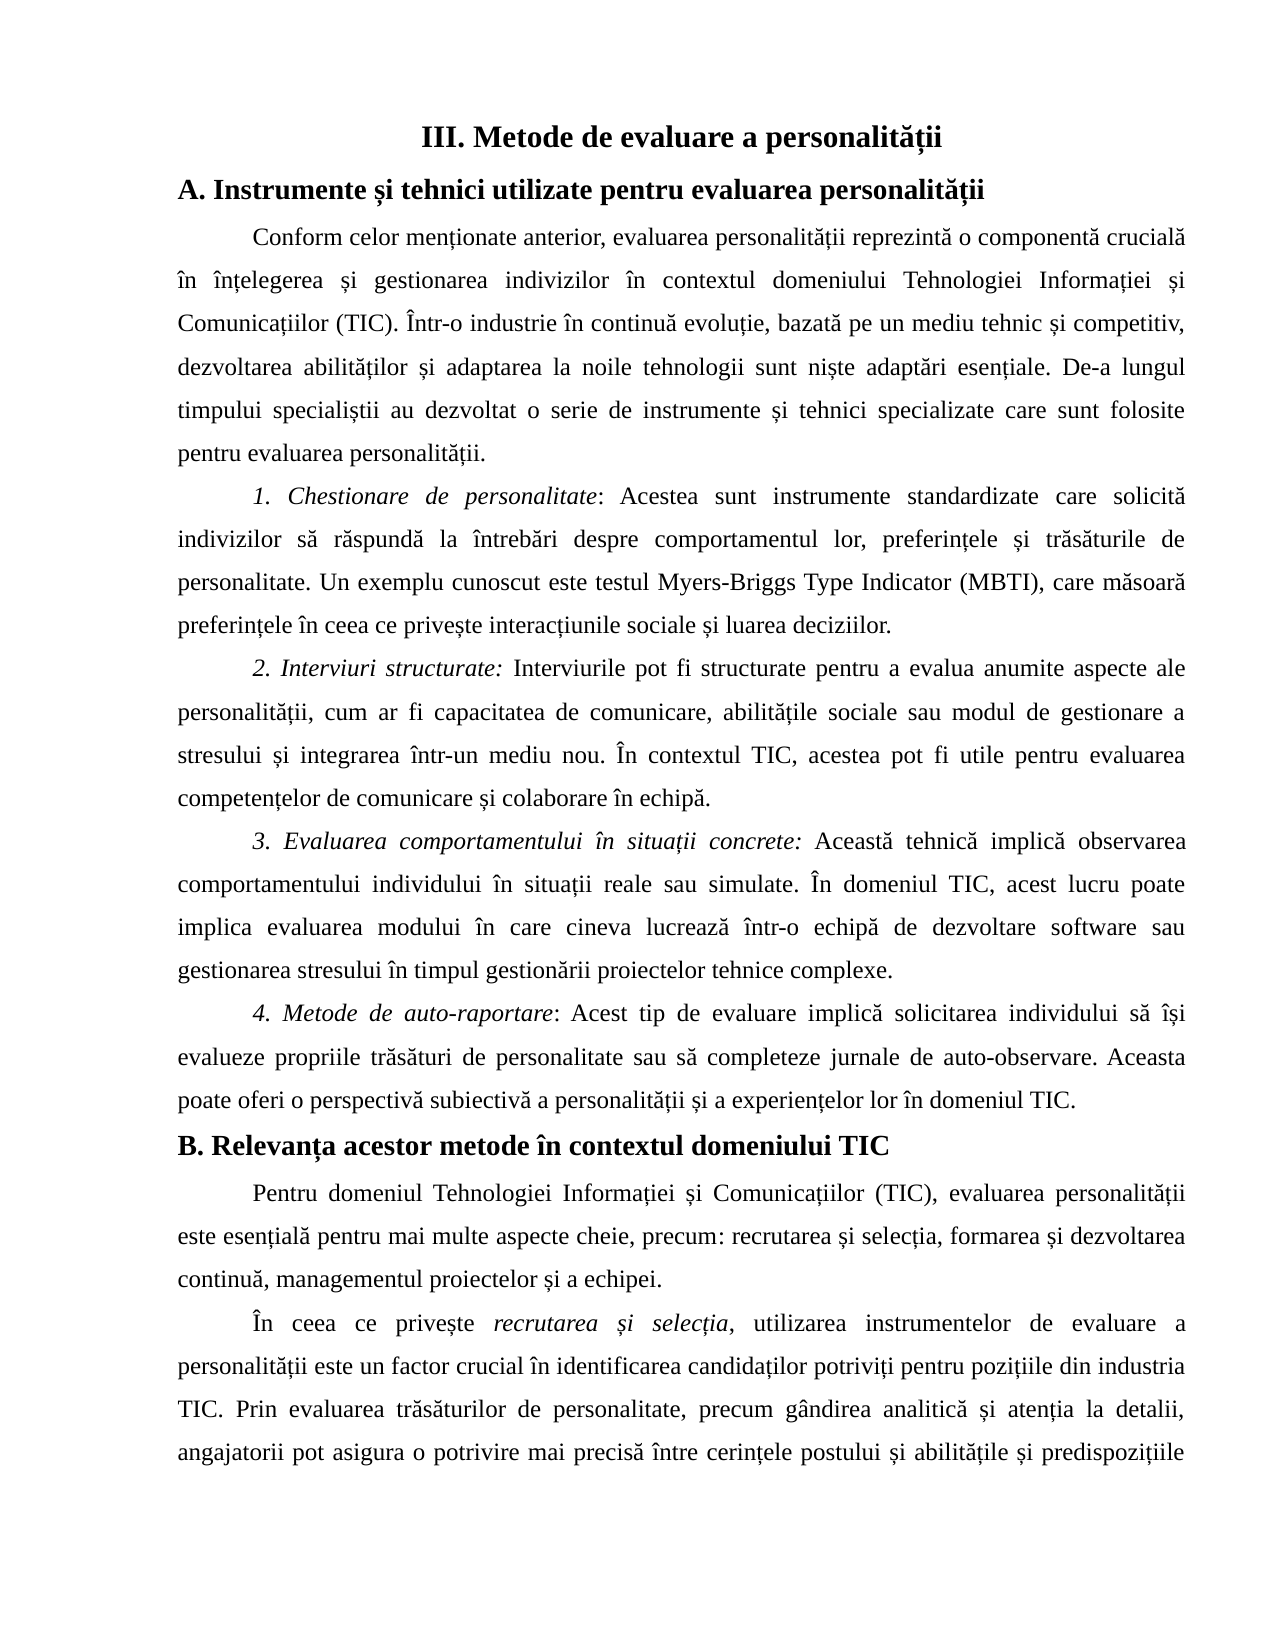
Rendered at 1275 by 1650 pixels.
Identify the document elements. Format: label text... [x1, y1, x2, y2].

text 2. Interviuri structurate: Interviurile pot fi structurate pentru a evalua anumite aspecte ale personalității, cum ar fi capacitatea de comunicare, abilitățile sociale sau modul de gestionare a stresului și integrarea într-un mediu nou. În contextul TIC, acestea pot fi utile pentru evaluarea competențelor de comunicare și colaborare în echipă. [177, 653, 1186, 812]
text III. Metode de evaluare a personalității [177, 118, 1186, 154]
text Conform celor menționate anterior, evaluarea personalității reprezintă o componentă crucială în înțelegerea și gestionarea indivizilor în contextul domeniului Tehnologiei Informației și Comunicațiilor (TIC). Într-o industrie în continuă evoluție, bazată pe un mediu tehnic și competitiv, dezvoltarea abilităților și adaptarea la noile tehnologii sunt niște adaptări esențiale. De-a lungul timpului specialiștii au dezvoltat o serie de instrumente și tehnici specializate care sunt folosite pentru evaluarea personalității. [177, 222, 1186, 467]
text 1. Chestionare de personalitate: Acestea sunt instrumente standardizate care solicită indivizilor să răspundă la întrebări despre comportamentul lor, preferințele și trăsăturile de personalitate. Un exemplu cunoscut este testul Myers-Briggs Type Indicator (MBTI), care măsoară preferințele în ceea ce privește interacțiunile sociale și luarea deciziilor. [177, 481, 1186, 639]
text Pentru domeniul Tehnologiei Informației și Comunicațiilor (TIC), evaluarea personalității este esențială pentru mai multe aspecte cheie, precum: recrutarea și selecția, formarea și dezvoltarea continuă, managementul proiectelor și a echipei. [177, 1178, 1186, 1293]
text A. Instrumente și tehnici utilizate pentru evaluarea personalității [177, 172, 1186, 206]
text B. Relevanța acestor metode în contextul domeniului TIC [177, 1128, 1186, 1161]
text 3. Evaluarea comportamentului în situații concrete: Această tehnică implică observarea comportamentului individului în situații reale sau simulate. În domeniul TIC, acest lucru poate implica evaluarea modului în care cineva lucrează într-o echipă de dezvoltare software sau gestionarea stresului în timpul gestionării proiectelor tehnice complexe. [177, 826, 1186, 984]
text 4. Metode de auto-raportare: Acest tip de evaluare implică solicitarea individului să își evalueze propriile trăsături de personalitate sau să completeze jurnale de auto-observare. Aceasta poate oferi o perspectivă subiectivă a personalității și a experiențelor lor în domeniul TIC. [177, 998, 1186, 1113]
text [177, 1308, 1186, 1466]
